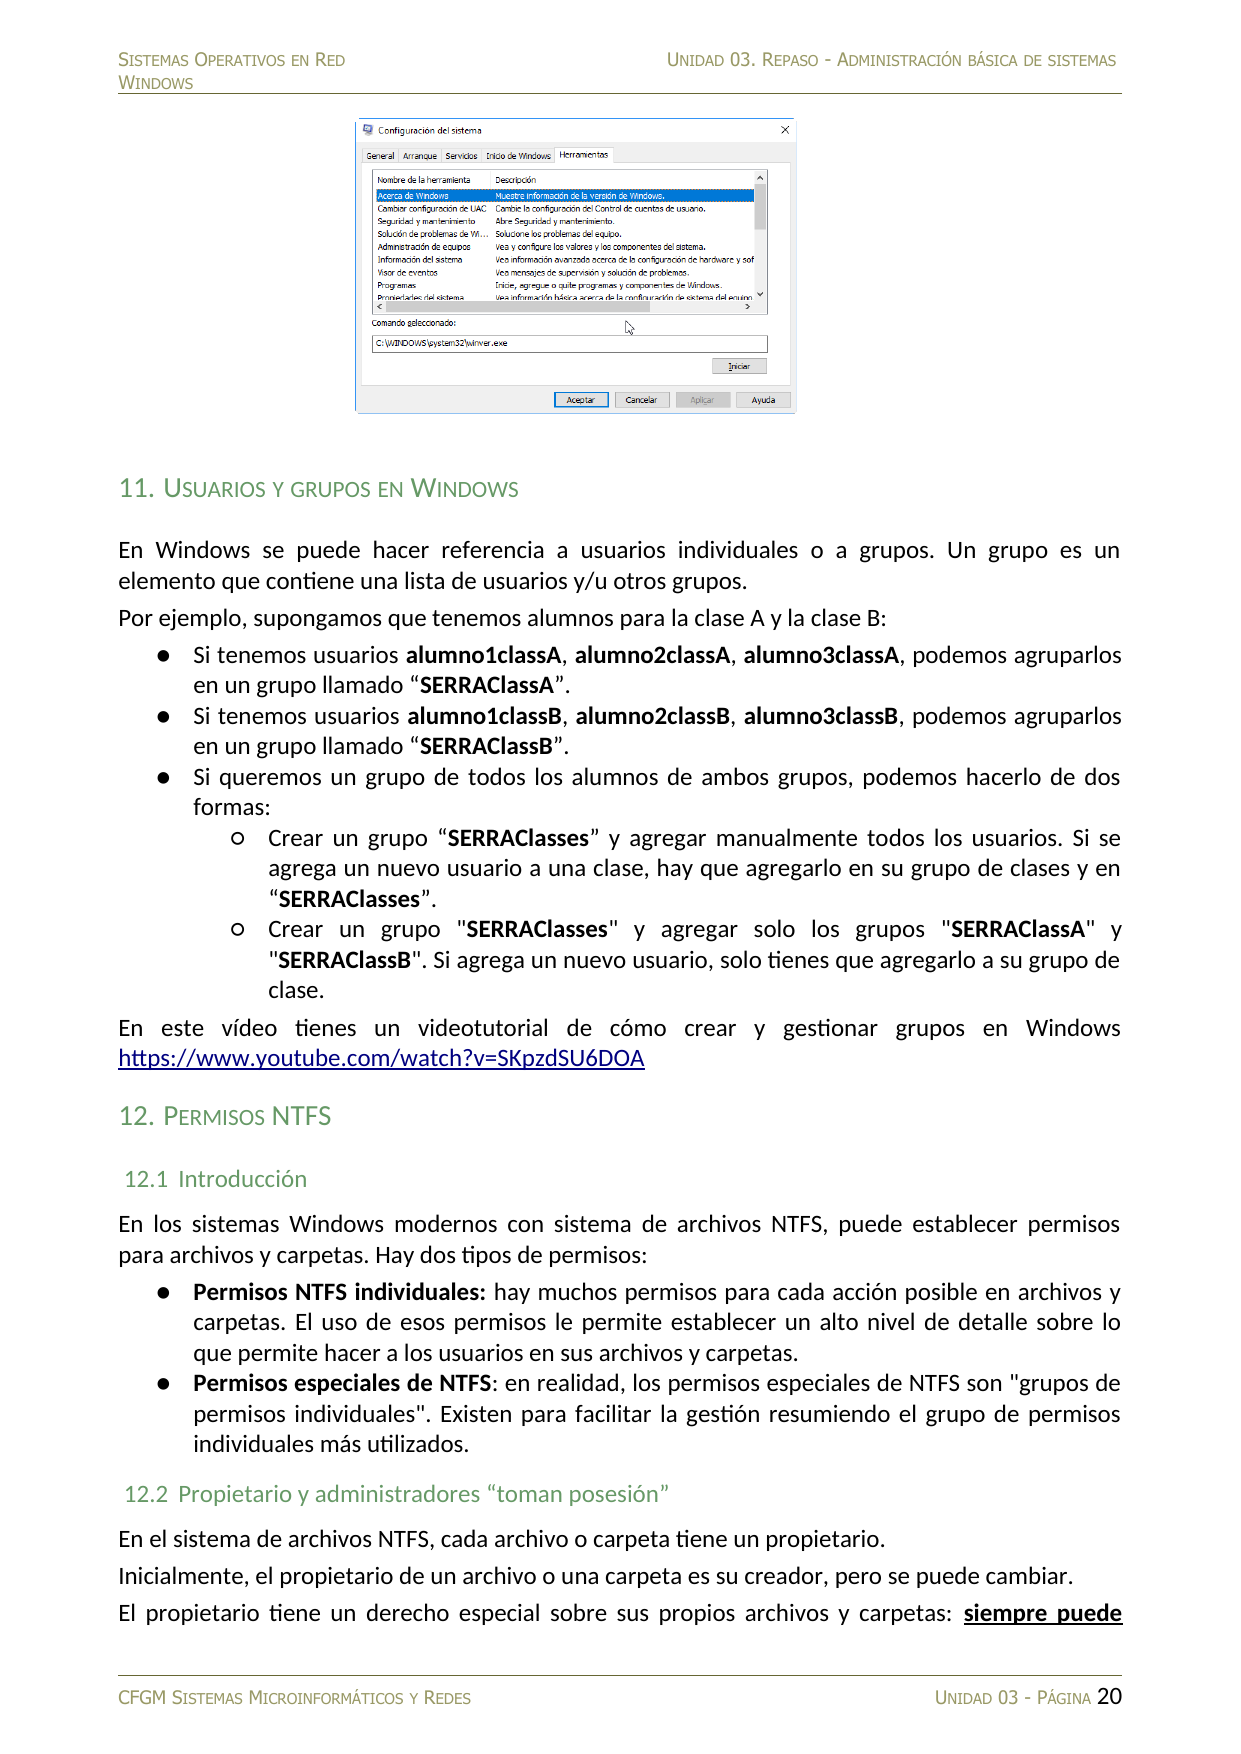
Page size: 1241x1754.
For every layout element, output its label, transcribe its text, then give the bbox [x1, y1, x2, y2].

text En los sistemas Windows modernos con sistema de archivos NTFS, puede establecer permisos para archivos y carpetas. Hay dos tipos de permisos: [118, 1208, 1122, 1269]
subtitle Usuarios y grupos en Windows [118, 469, 1122, 504]
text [118, 1597, 1122, 1628]
text Inicialmente, el propietario de un archivo o una carpeta es su creador, pero se puede cambiar. [118, 1560, 1122, 1591]
list Permisos especiales de NTFS: en realidad, los permisos especiales de NTFS son "grupos de permisos individuales". Existen para facilitar la gestión resumiendo el grupo de permisos individuales más utilizados. [156, 1368, 1122, 1459]
list Crear un grupo “SERRAClasses” y agregar manualmente todos los usuarios. Si se agrega un nuevo usuario a una clase, hay que agregarlo en su grupo de clases y en “SERRAClasses”. [231, 822, 1122, 914]
list Si queremos un grupo de todos los alumnos de ambos grupos, podemos hacerlo de dos formas: [156, 761, 1122, 822]
list Si tenemos usuarios alumno1classA, alumno2classA, alumno3classA, podemos agruparlos en un grupo llamado “SERRAClassA”. [156, 639, 1122, 700]
text En el sistema de archivos NTFS, cada archivo o carpeta tiene un propietario. [118, 1523, 1122, 1554]
subtitle Introducción [118, 1163, 1122, 1194]
subtitle Propietario y administradores “toman posesión” [118, 1478, 1122, 1508]
picture [355, 118, 797, 414]
text En este vídeo tienes un videotutorial de cómo crear y gestionar grupos en Windows https://www.youtube.com/watch?v=SKpzdSU6DOA [118, 1012, 1122, 1073]
list Permisos NTFS individuales: hay muchos permisos para cada acción posible en archivos y carpetas. El uso de esos permisos le permite establecer un alto nivel de detalle sobre lo que permite hacer a los usuarios en sus archivos y carpetas. [156, 1276, 1122, 1368]
text Por ejemplo, supongamos que tenemos alumnos para la clase A y la clase B: [118, 602, 1122, 632]
text En Windows se puede hacer referencia a usuarios individuales o a grupos. Un grupo es un elemento que contiene una lista de usuarios y/u otros grupos. [118, 534, 1122, 596]
subtitle Permisos NTFS [118, 1097, 1122, 1133]
list Crear un grupo "SERRAClasses" y agregar solo los grupos "SERRAClassA" y "SERRAClassB". Si agrega un nuevo usuario, solo tienes que agregarlo a su grupo de clase. [231, 914, 1122, 1005]
list Si tenemos usuarios alumno1classB, alumno2classB, alumno3classB, podemos agruparlos en un grupo llamado “SERRAClassB”. [156, 700, 1122, 761]
